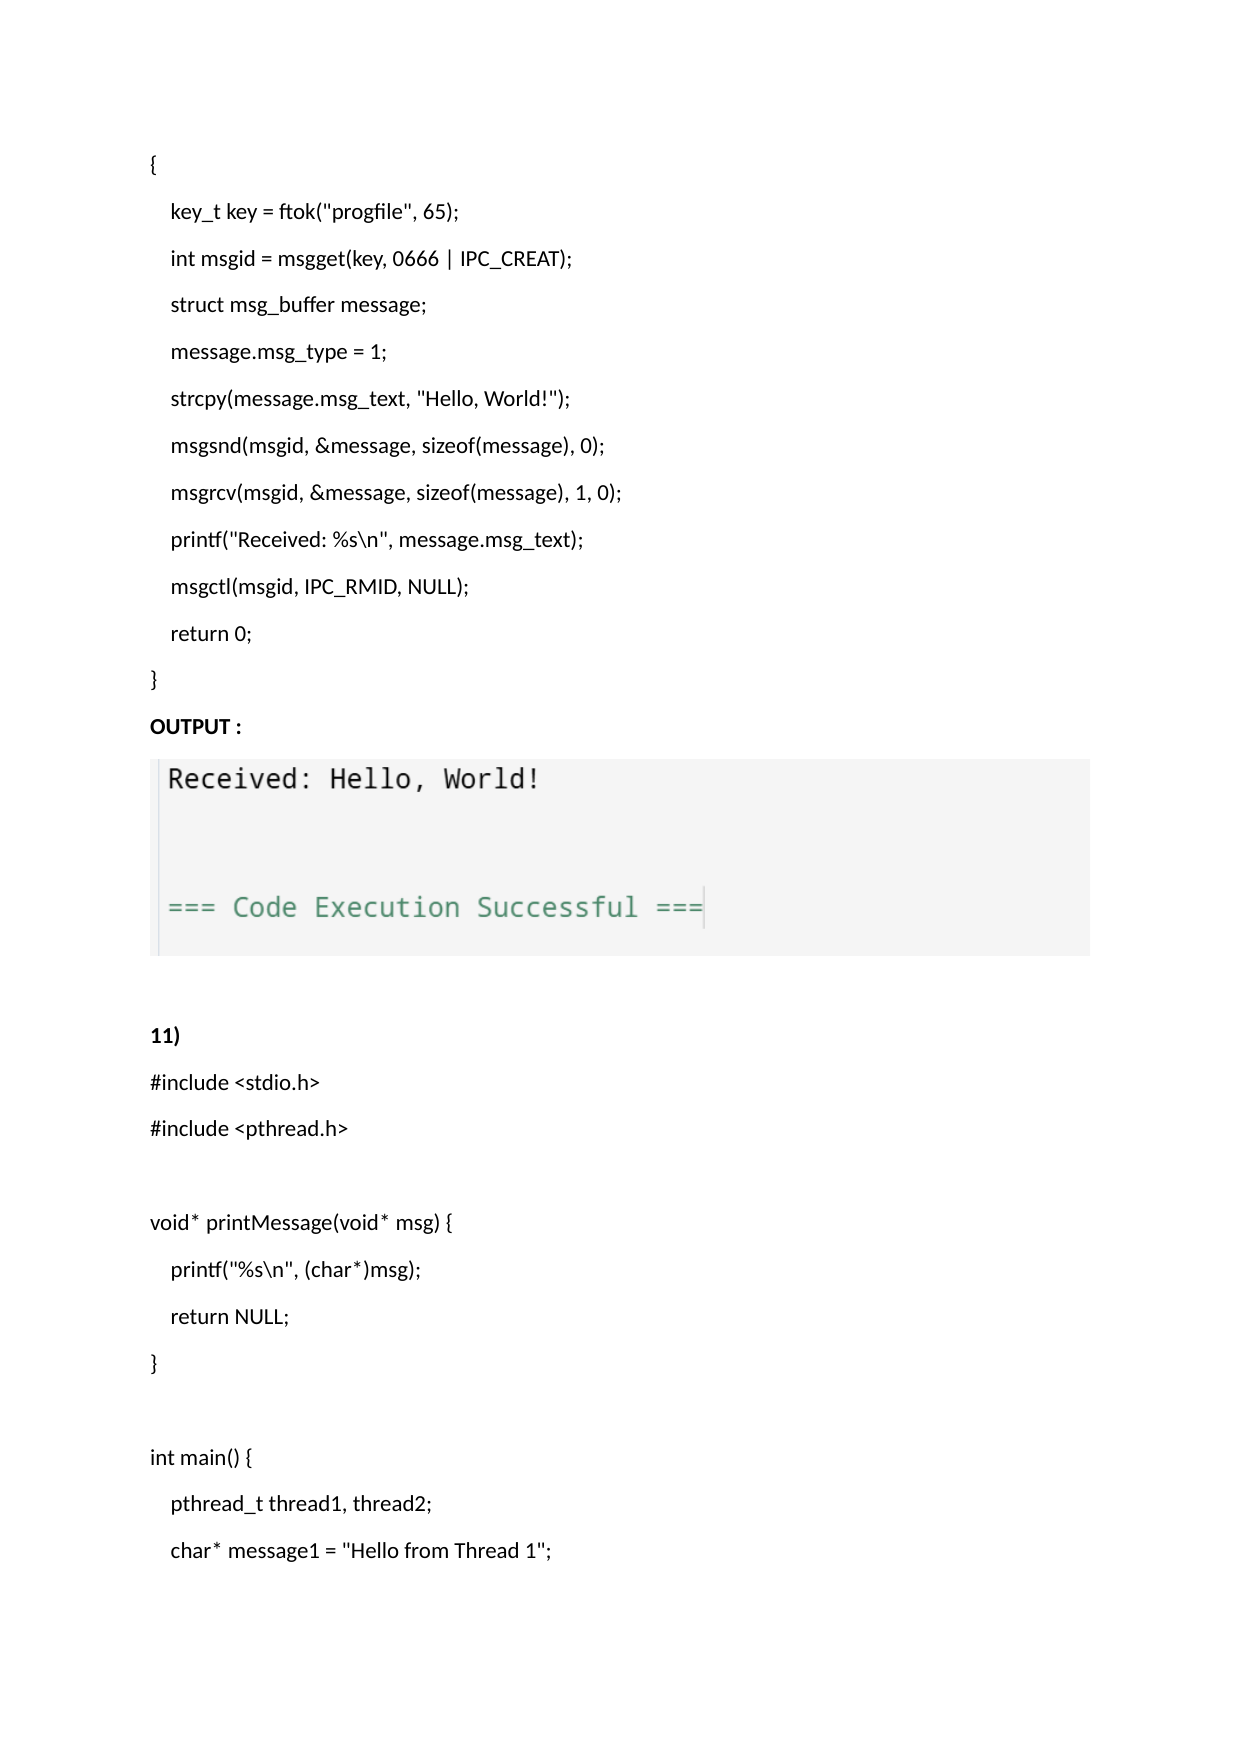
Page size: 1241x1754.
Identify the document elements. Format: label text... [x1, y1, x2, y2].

text return NULL; [150, 1302, 1090, 1330]
text printf("%s\n", (char*)msg); [150, 1255, 1090, 1283]
text #include <pthread.h> [150, 1114, 1090, 1143]
text 11) [150, 1021, 1090, 1049]
text msgsnd(msgid, &message, sizeof(message), 0); [150, 431, 1090, 459]
text strcpy(message.msg_text, "Hello, World!"); [150, 384, 1090, 412]
text pthread_t thread1, thread2; [150, 1489, 1090, 1518]
text msgrcv(msgid, &message, sizeof(message), 1, 0); [150, 478, 1090, 506]
text } [150, 666, 1090, 694]
text struct msg_buffer message; [150, 291, 1090, 319]
picture [150, 759, 1091, 956]
text message.msg_type = 1; [150, 337, 1090, 366]
text #include <stdio.h> [150, 1068, 1090, 1096]
text int main() { [150, 1443, 1090, 1471]
text } [150, 1349, 1090, 1377]
text char* message1 = "Hello from Thread 1"; [150, 1536, 1090, 1564]
text return 0; [150, 619, 1090, 647]
text key_t key = ftok("progfile", 65); [150, 197, 1090, 225]
text void* printMessage(void* msg) { [150, 1208, 1090, 1236]
text { [150, 150, 1090, 178]
text msgctl(msgid, IPC_RMID, NULL); [150, 572, 1090, 600]
text OUTPUT : [150, 712, 1090, 741]
text int msgid = msgget(key, 0666 | IPC_CREAT); [150, 244, 1090, 272]
text printf("Received: %s\n", message.msg_text); [150, 525, 1090, 553]
